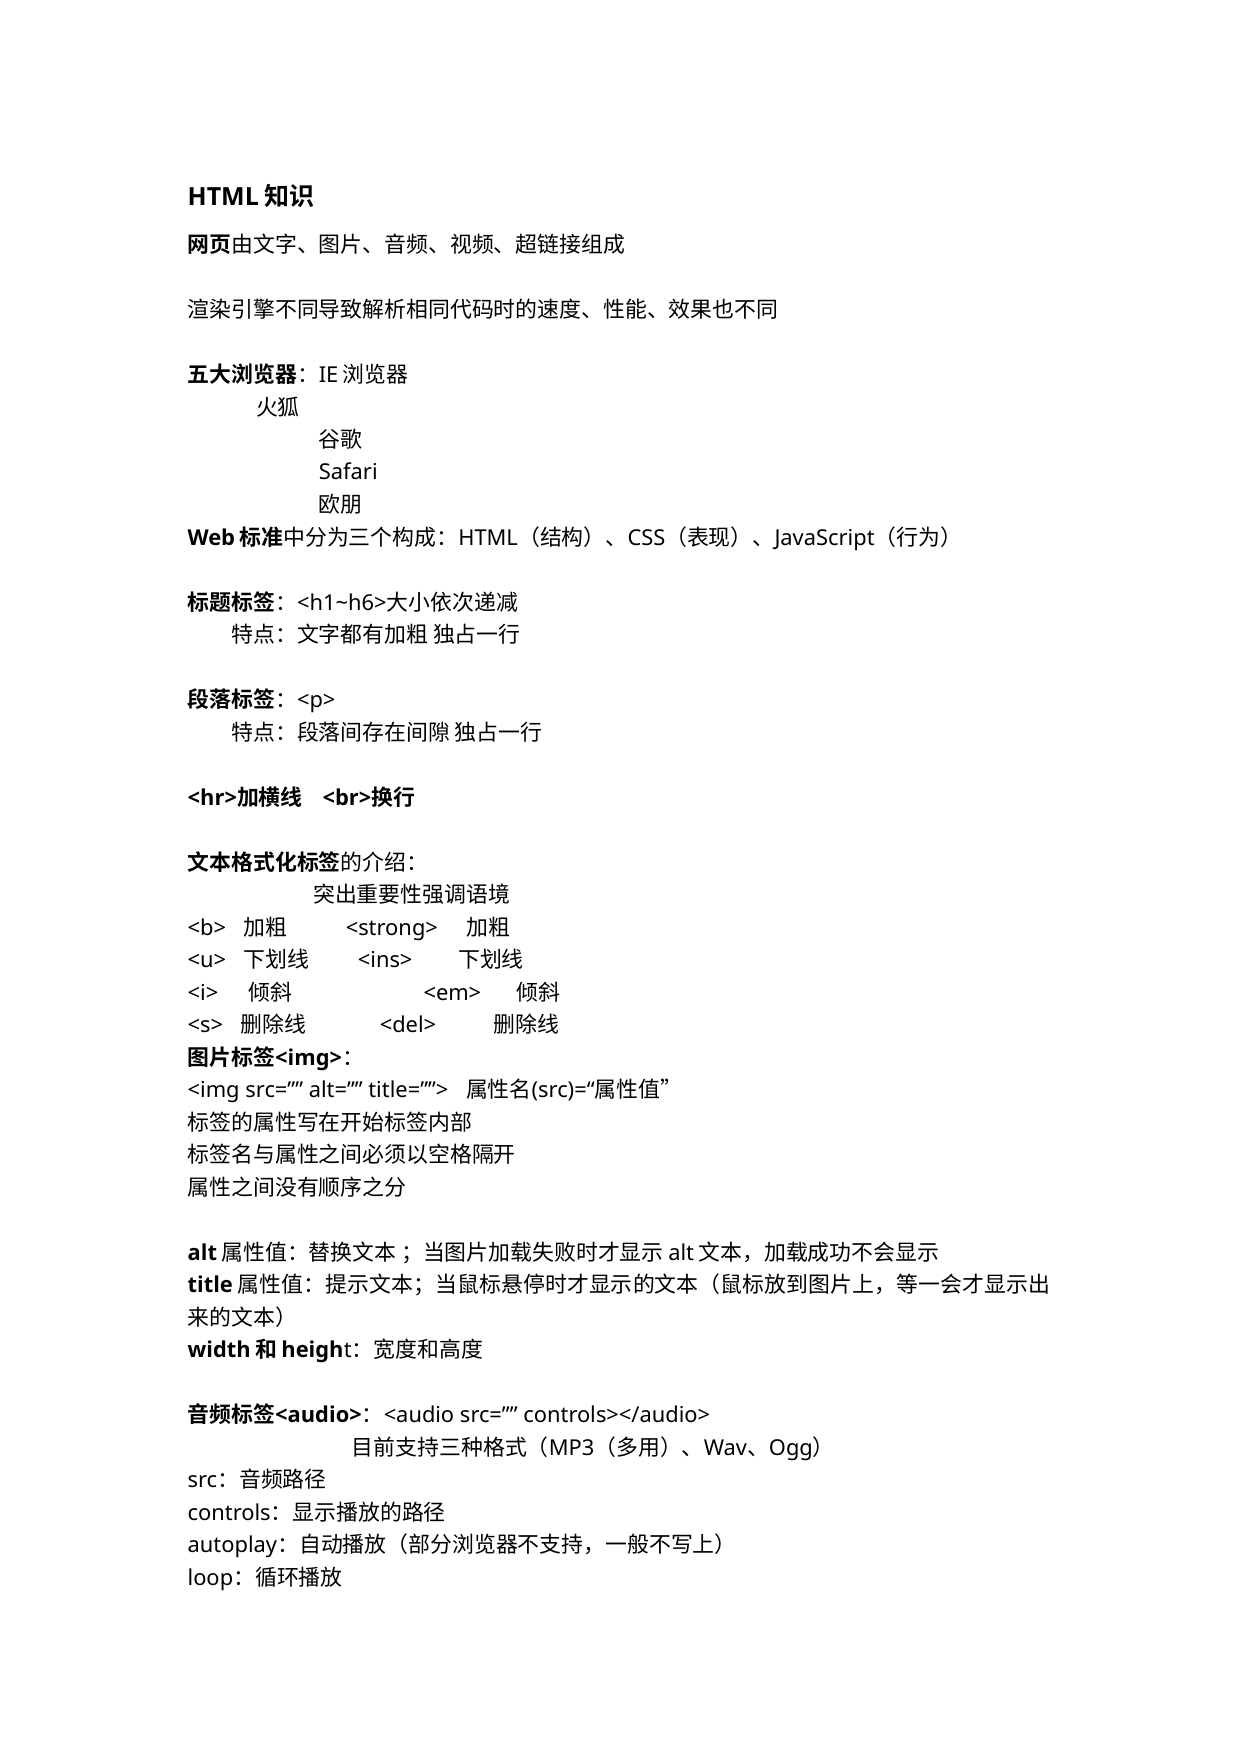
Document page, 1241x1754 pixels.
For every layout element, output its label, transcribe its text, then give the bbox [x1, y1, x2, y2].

text 标题标签：<h1~h6>大小依次递减 [187, 584, 1053, 617]
text 网页由文字、图片、音频、视频、超链接组成 [187, 227, 1053, 259]
text 段落标签：<p> [187, 682, 1053, 714]
text <u> 下划线 <ins> 下划线 [187, 942, 1053, 974]
text 标签名与属性之间必须以空格隔开 [187, 1137, 1053, 1169]
text Safari [187, 454, 1053, 487]
text 图片标签<img>： [187, 1039, 1053, 1072]
text 火狐 [187, 389, 1053, 422]
text 特点：文字都有加粗 独占一行 [187, 617, 1053, 649]
text loop：循环播放 [187, 1559, 1053, 1592]
text controls：显示播放的路径 [187, 1494, 1053, 1527]
text width和height：宽度和高度 [187, 1332, 1053, 1364]
text autoplay：自动播放（部分浏览器不支持，一般不写上） [187, 1527, 1053, 1559]
text title属性值：提示文本；当鼠标悬停时才显示的文本（鼠标放到图片上，等一会才显示出来的文本） [187, 1267, 1053, 1332]
text alt属性值：替换文本 ；当图片加载失败时才显示alt文本，加载成功不会显示 [187, 1234, 1053, 1267]
text <b> 加粗 <strong> 加粗 [187, 909, 1053, 942]
text 谷歌 [187, 422, 1053, 454]
text 音频标签<audio>：<audio src=”” controls></audio> [187, 1397, 1053, 1429]
text 特点：段落间存在间隙 独占一行 [187, 714, 1053, 747]
text <hr>加横线 <br>换行 [187, 779, 1053, 812]
text 目前支持三种格式（MP3（多用）、Wav、Ogg） [187, 1429, 1053, 1462]
text 突出重要性强调语境 [187, 877, 1053, 909]
text 五大浏览器：IE浏览器 [187, 357, 1053, 389]
text 文本格式化标签的介绍： [187, 844, 1053, 877]
text 标签的属性写在开始标签内部 [187, 1104, 1053, 1137]
text 欧朋 [187, 487, 1053, 519]
text <i> 倾斜 <em> 倾斜 [187, 974, 1053, 1007]
text <s> 删除线 <del> 删除线 [187, 1007, 1053, 1039]
text <img src=”” alt=”” title=””> 属性名(src)=“属性值” [187, 1072, 1053, 1104]
text 属性之间没有顺序之分 [187, 1169, 1053, 1202]
text HTML知识 [187, 162, 1053, 227]
text 渲染引擎不同导致解析相同代码时的速度、性能、效果也不同 [187, 292, 1053, 324]
text Web标准中分为三个构成：HTML（结构）、CSS（表现）、JavaScript（行为） [187, 519, 1053, 552]
text src：音频路径 [187, 1462, 1053, 1494]
